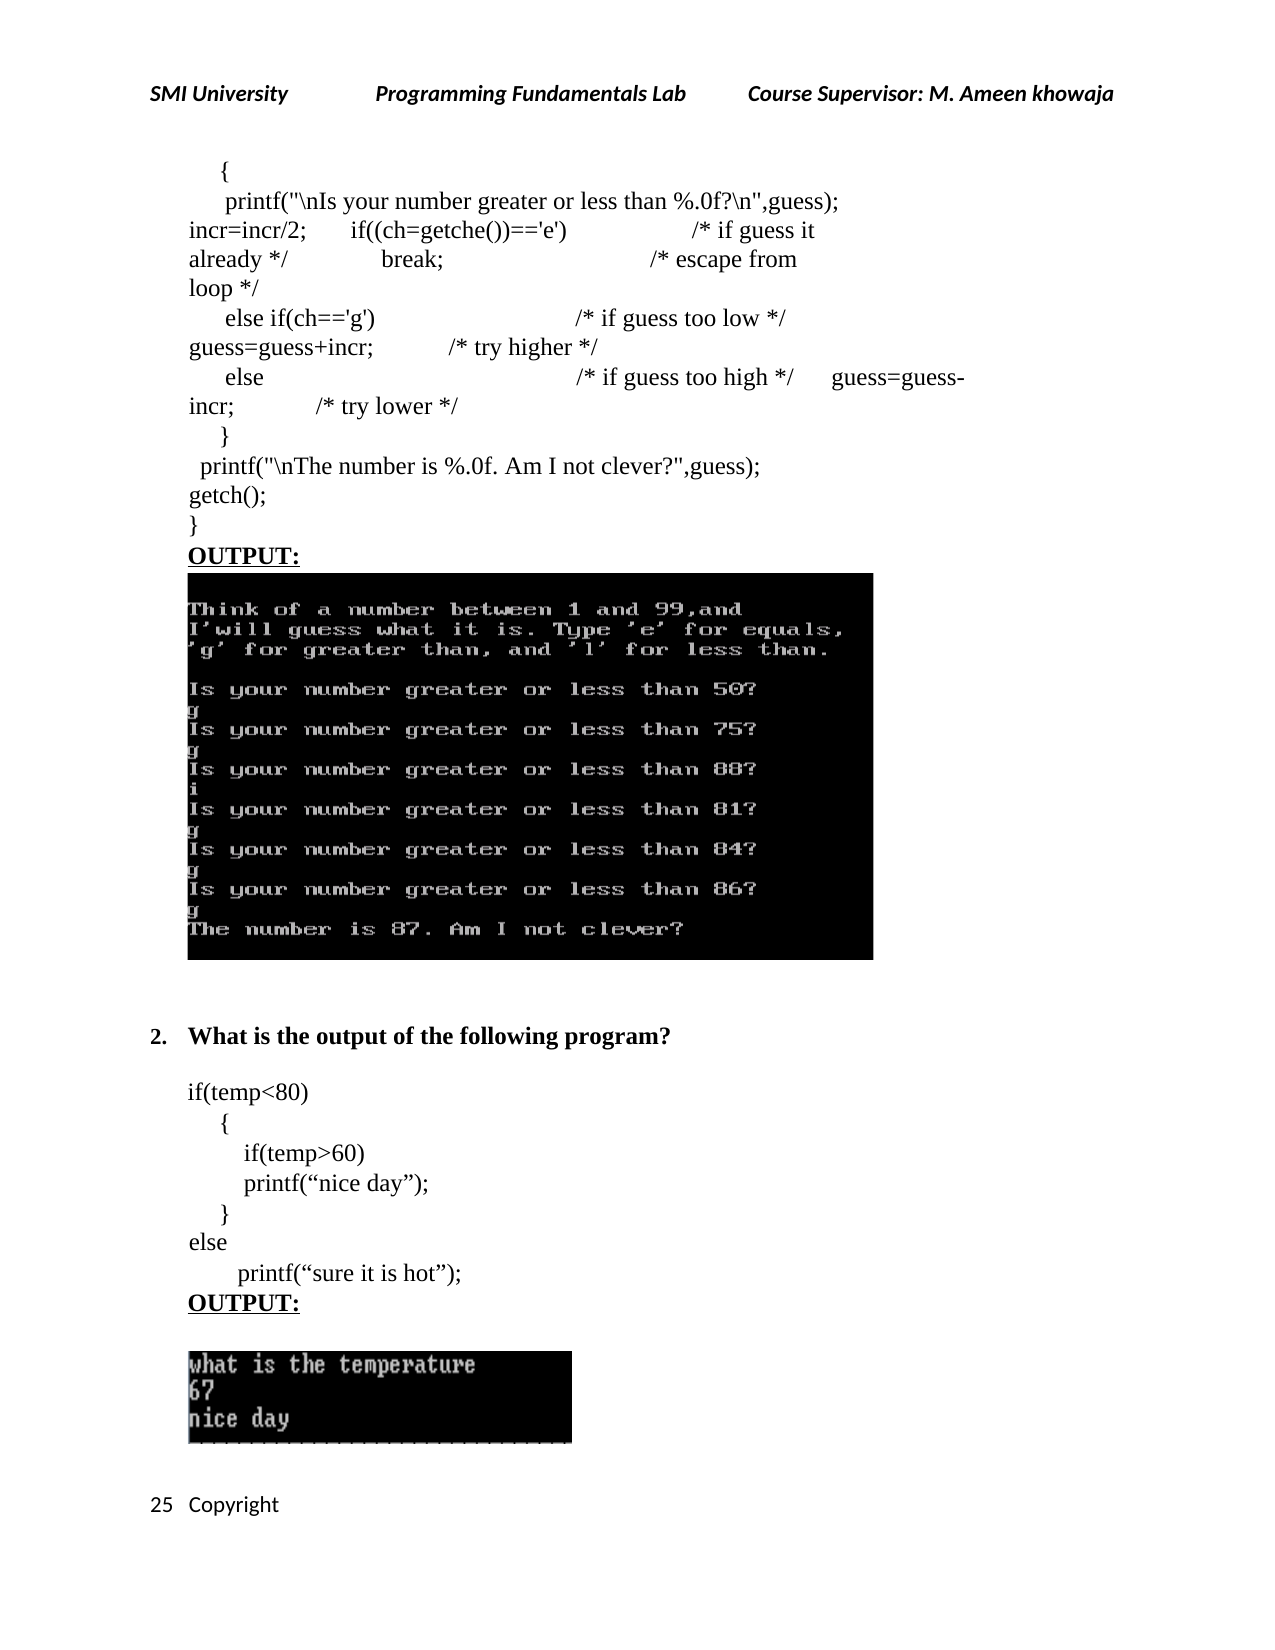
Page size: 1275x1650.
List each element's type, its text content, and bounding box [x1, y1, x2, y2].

text OUTPUT: [187, 1288, 1119, 1317]
text printf(“nice day”); [187, 1168, 1118, 1197]
text { [187, 156, 1118, 185]
text else /* if guess too high */ guess=guess-incr; /* try lower */ [187, 362, 980, 419]
text } [187, 421, 1118, 450]
text else if(ch=='g') /* if guess too low */ guess=guess+incr; /* try higher */ [187, 303, 977, 360]
text if(temp<80) [187, 1077, 1118, 1106]
picture [187, 1351, 572, 1444]
text OUTPUT: [187, 541, 1119, 569]
text if(temp>60) [187, 1138, 1118, 1167]
text } else [187, 1199, 276, 1256]
text } [187, 510, 1118, 539]
text printf("\nIs your number greater or less than %.0f?\n",guess); incr=incr/2; if((ch=getche())=='e') /* if guess it already */ break; /* escape from loop */ [187, 186, 845, 301]
text printf(“sure it is hot”); [187, 1258, 1118, 1286]
text printf("\nThe number is %.0f. Am I not clever?",guess); getch(); [187, 451, 844, 509]
list What is the output of the following program? [150, 1021, 1119, 1049]
text { [187, 1108, 1118, 1136]
picture [187, 573, 874, 960]
